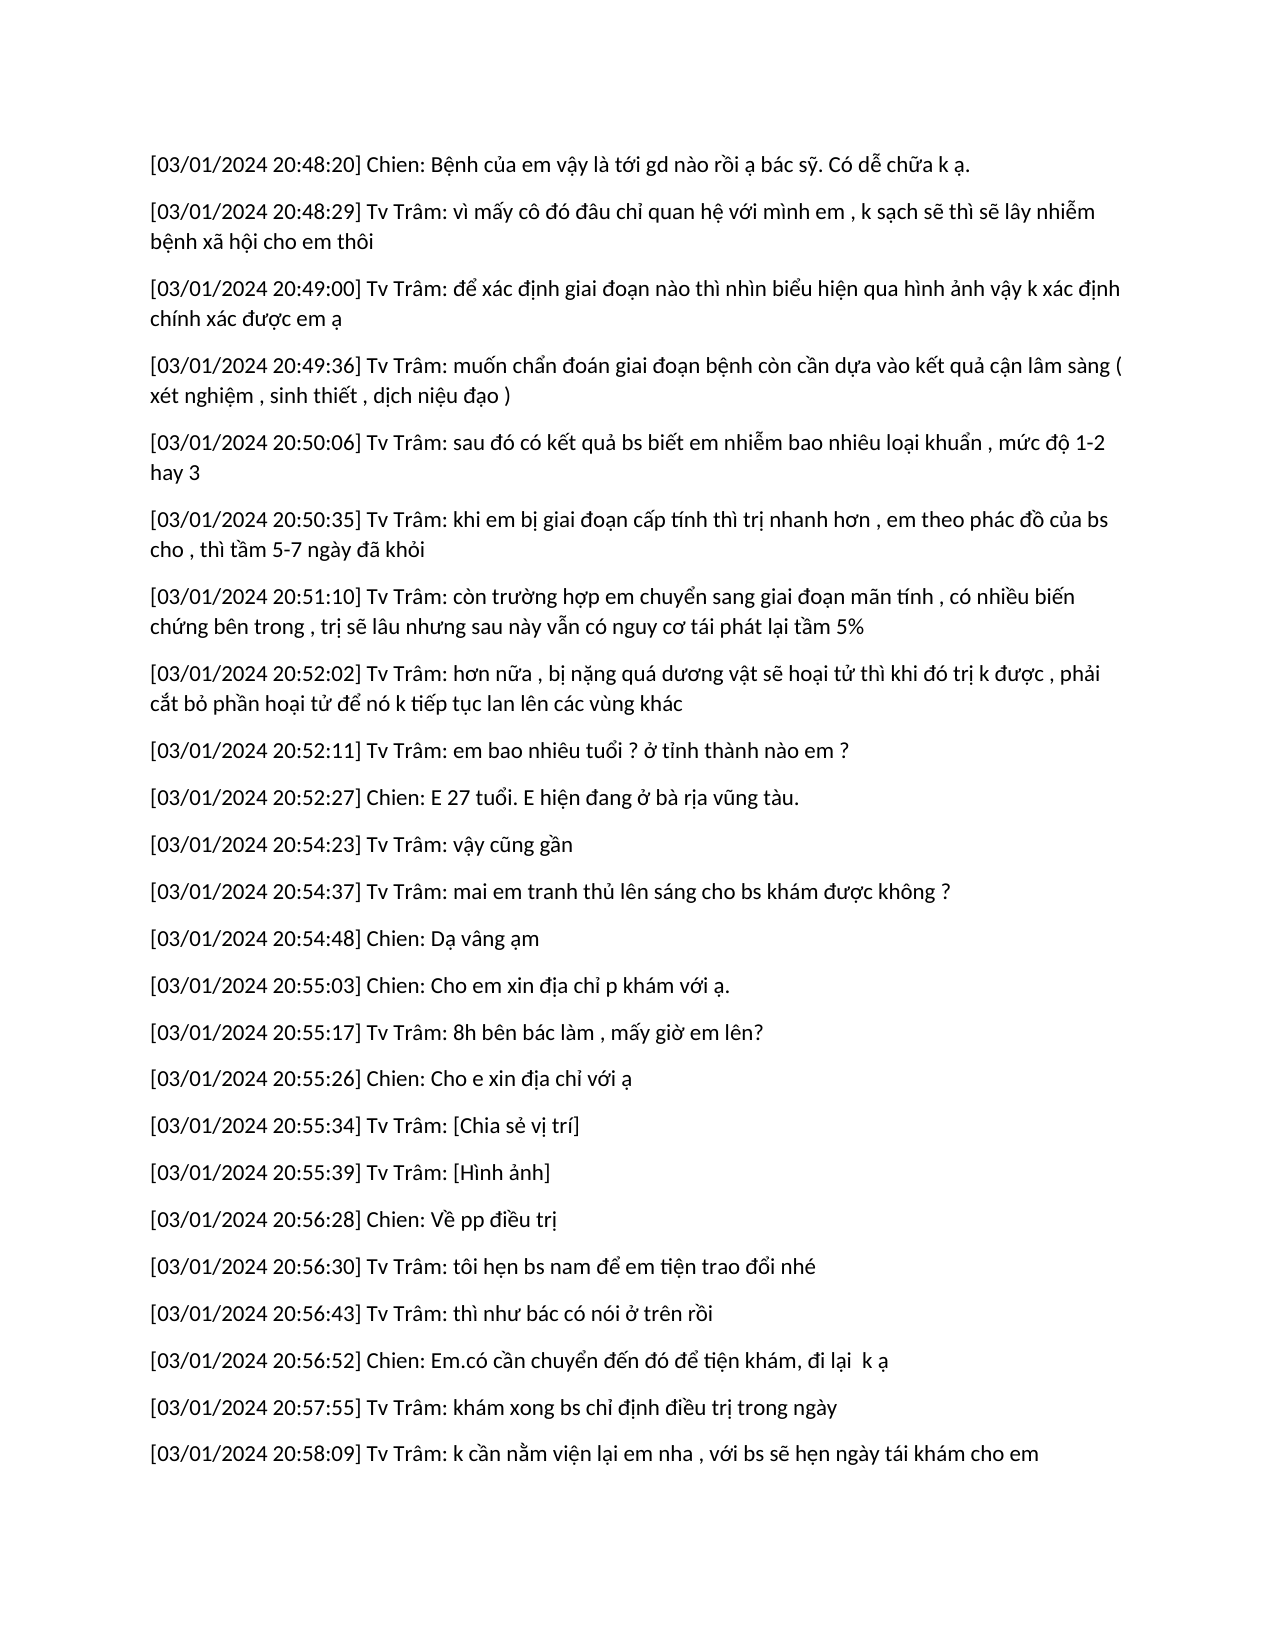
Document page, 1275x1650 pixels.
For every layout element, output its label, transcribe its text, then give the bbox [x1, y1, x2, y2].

text [03/01/2024 20:55:26] Chien: Cho e xin địa chỉ với ạ [150, 1064, 1125, 1093]
text [03/01/2024 20:55:03] Chien: Cho em xin địa chỉ p khám với ạ. [150, 971, 1125, 999]
text [03/01/2024 20:54:37] Tv Trâm: mai em tranh thủ lên sáng cho bs khám được không ? [150, 877, 1125, 905]
text [03/01/2024 20:55:17] Tv Trâm: 8h bên bác làm , mấy giờ em lên? [150, 1018, 1125, 1046]
text [03/01/2024 20:50:06] Tv Trâm: sau đó có kết quả bs biết em nhiễm bao nhiêu loại khuẩn , mức độ 1-2 hay 3 [150, 428, 1125, 486]
text [03/01/2024 20:50:35] Tv Trâm: khi em bị giai đoạn cấp tính thì trị nhanh hơn , em theo phác đồ của bs cho , thì tầm 5-7 ngày đã khỏi [150, 505, 1125, 563]
text [03/01/2024 20:57:55] Tv Trâm: khám xong bs chỉ định điều trị trong ngày [150, 1393, 1125, 1421]
text [03/01/2024 20:52:27] Chien: E 27 tuổi. E hiện đang ở bà rịa vũng tàu. [150, 783, 1125, 811]
text [03/01/2024 20:55:34] Tv Trâm: [Chia sẻ vị trí] [150, 1111, 1125, 1139]
text [03/01/2024 20:49:00] Tv Trâm: để xác định giai đoạn nào thì nhìn biểu hiện qua hình ảnh vậy k xác định chính xác được em ạ [150, 274, 1125, 332]
text [03/01/2024 20:52:02] Tv Trâm: hơn nữa , bị nặng quá dương vật sẽ hoại tử thì khi đó trị k được , phải cắt bỏ phần hoại tử để nó k tiếp tục lan lên các vùng khác [150, 659, 1125, 718]
text [03/01/2024 20:55:39] Tv Trâm: [Hình ảnh] [150, 1158, 1125, 1186]
text [03/01/2024 20:54:23] Tv Trâm: vậy cũng gần [150, 830, 1125, 858]
text [03/01/2024 20:56:30] Tv Trâm: tôi hẹn bs nam để em tiện trao đổi nhé [150, 1252, 1125, 1280]
text [03/01/2024 20:48:20] Chien: Bệnh của em vậy là tới gd nào rồi ạ bác sỹ. Có dễ chữa k ạ. [150, 150, 1125, 178]
text [03/01/2024 20:48:29] Tv Trâm: vì mấy cô đó đâu chỉ quan hệ với mình em , k sạch sẽ thì sẽ lây nhiễm bệnh xã hội cho em thôi [150, 197, 1125, 255]
text [03/01/2024 20:56:28] Chien: Về pp điều trị [150, 1205, 1125, 1233]
text [03/01/2024 20:51:10] Tv Trâm: còn trường hợp em chuyển sang giai đoạn mãn tính , có nhiều biến chứng bên trong , trị sẽ lâu nhưng sau này vẫn có nguy cơ tái phát lại tầm 5% [150, 582, 1125, 641]
text [03/01/2024 20:56:52] Chien: Em.có cần chuyển đến đó để tiện khám, đi lại k ạ [150, 1346, 1125, 1374]
text [03/01/2024 20:54:48] Chien: Dạ vâng ạm [150, 924, 1125, 952]
text [03/01/2024 20:49:36] Tv Trâm: muốn chẩn đoán giai đoạn bệnh còn cần dựa vào kết quả cận lâm sàng ( xét nghiệm , sinh thiết , dịch niệu đạo ) [150, 351, 1125, 409]
text [03/01/2024 20:58:09] Tv Trâm: k cần nằm viện lại em nha , với bs sẽ hẹn ngày tái khám cho em [150, 1439, 1125, 1468]
text [03/01/2024 20:52:11] Tv Trâm: em bao nhiêu tuổi ? ở tỉnh thành nào em ? [150, 736, 1125, 764]
text [03/01/2024 20:56:43] Tv Trâm: thì như bác có nói ở trên rồi [150, 1299, 1125, 1327]
